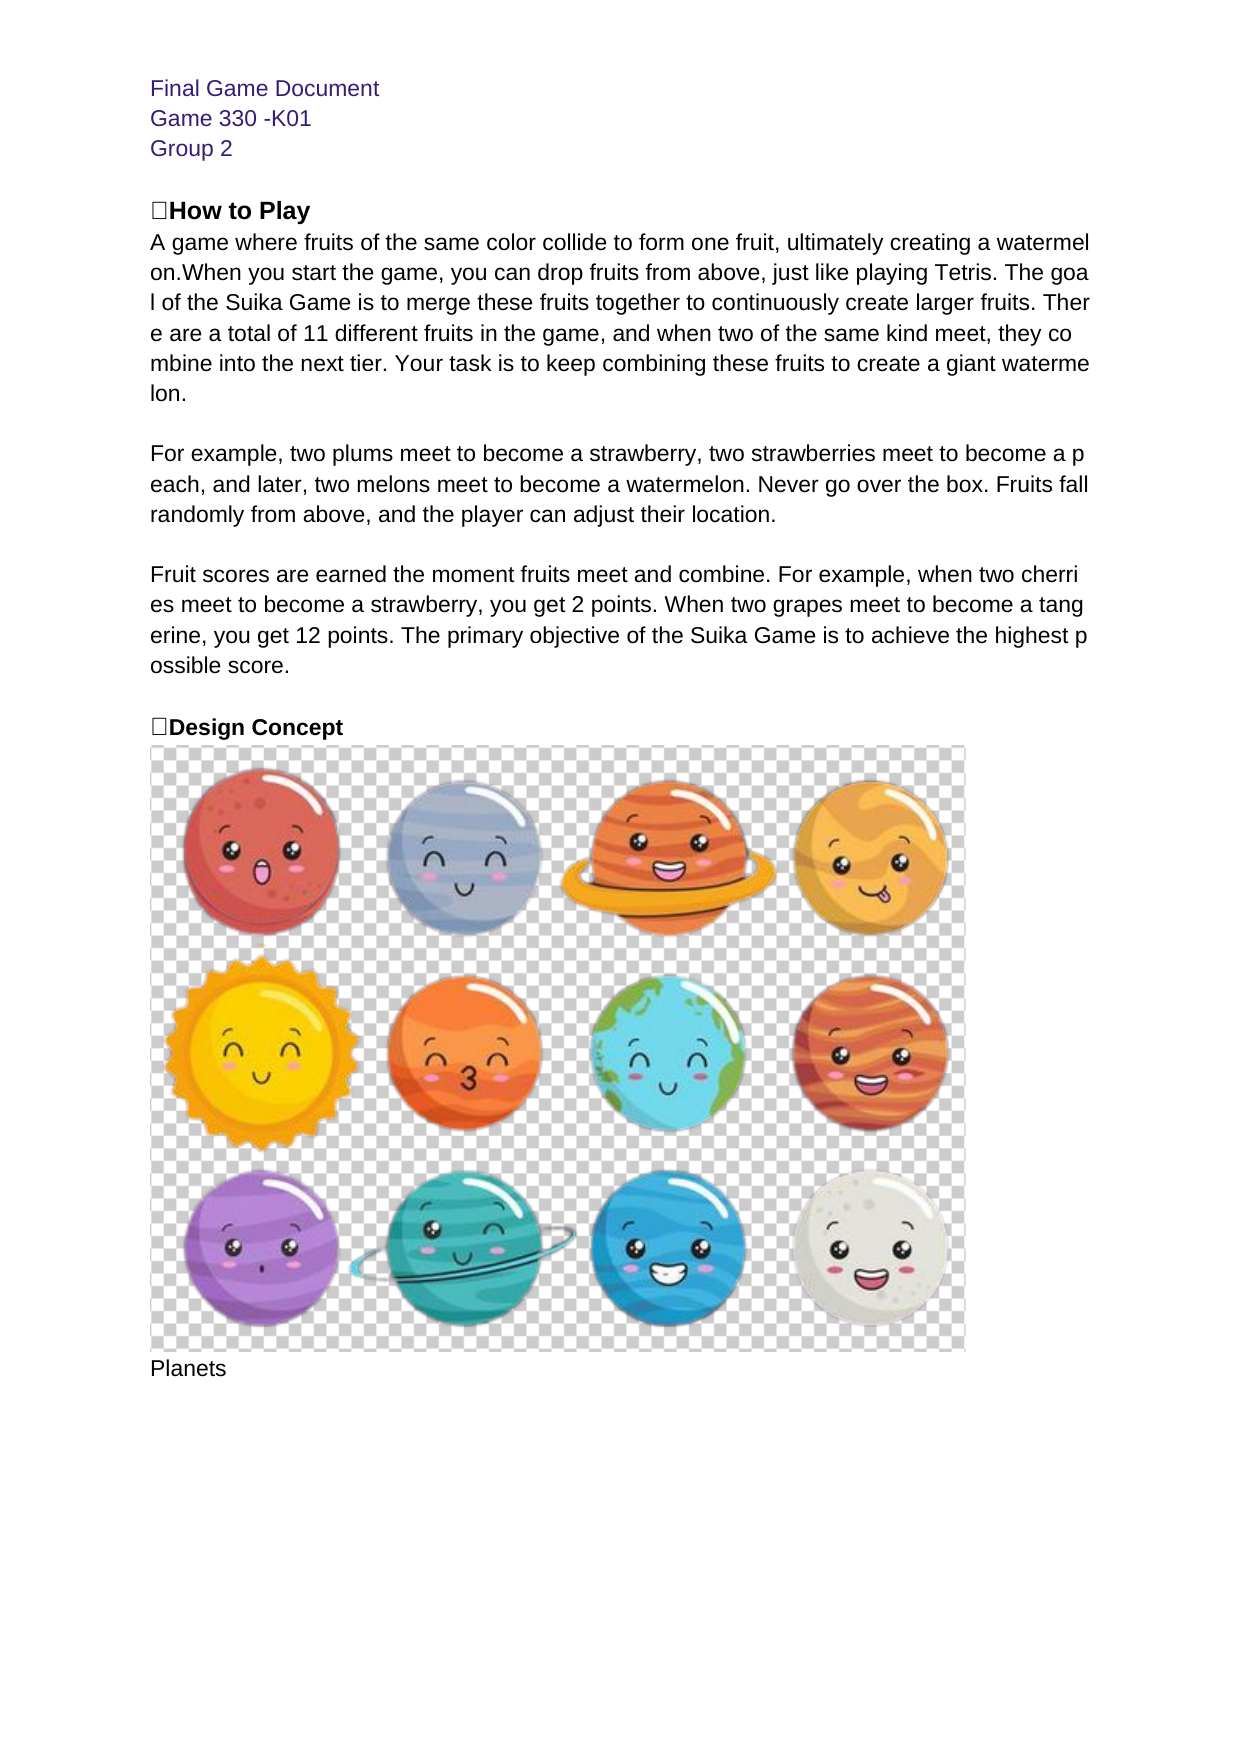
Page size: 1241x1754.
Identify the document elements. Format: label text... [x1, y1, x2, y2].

text A game where fruits of the same color collide to form one fruit, ultimately creating a watermelon.When you start the game, you can drop fruits from above, just like playing Tetris. The goal of the Suika Game is to merge these fruits together to continuously create larger fruits. There are a total of 11 different fruits in the game, and when two of the same kind meet, they combine into the next tier. Your task is to keep combining these fruits to create a giant watermelon. [150, 229, 1090, 406]
picture [150, 745, 966, 1352]
text For example, two plums meet to become a strawberry, two strawberries meet to become a peach, and later, two melons meet to become a watermelon. Never go over the box. Fruits fall randomly from above, and the player can adjust their location. [150, 440, 1090, 527]
text 🔹How to Play [150, 196, 1090, 224]
text Fruit scores are earned the moment fruits meet and combine. For example, when two cherries meet to become a strawberry, you get 2 points. When two grapes meet to become a tangerine, you get 12 points. The primary objective of the Suika Game is to achieve the highest possible score. [150, 561, 1090, 678]
text 🔹Design Concept [150, 712, 1090, 741]
text Planets [150, 1355, 1090, 1382]
